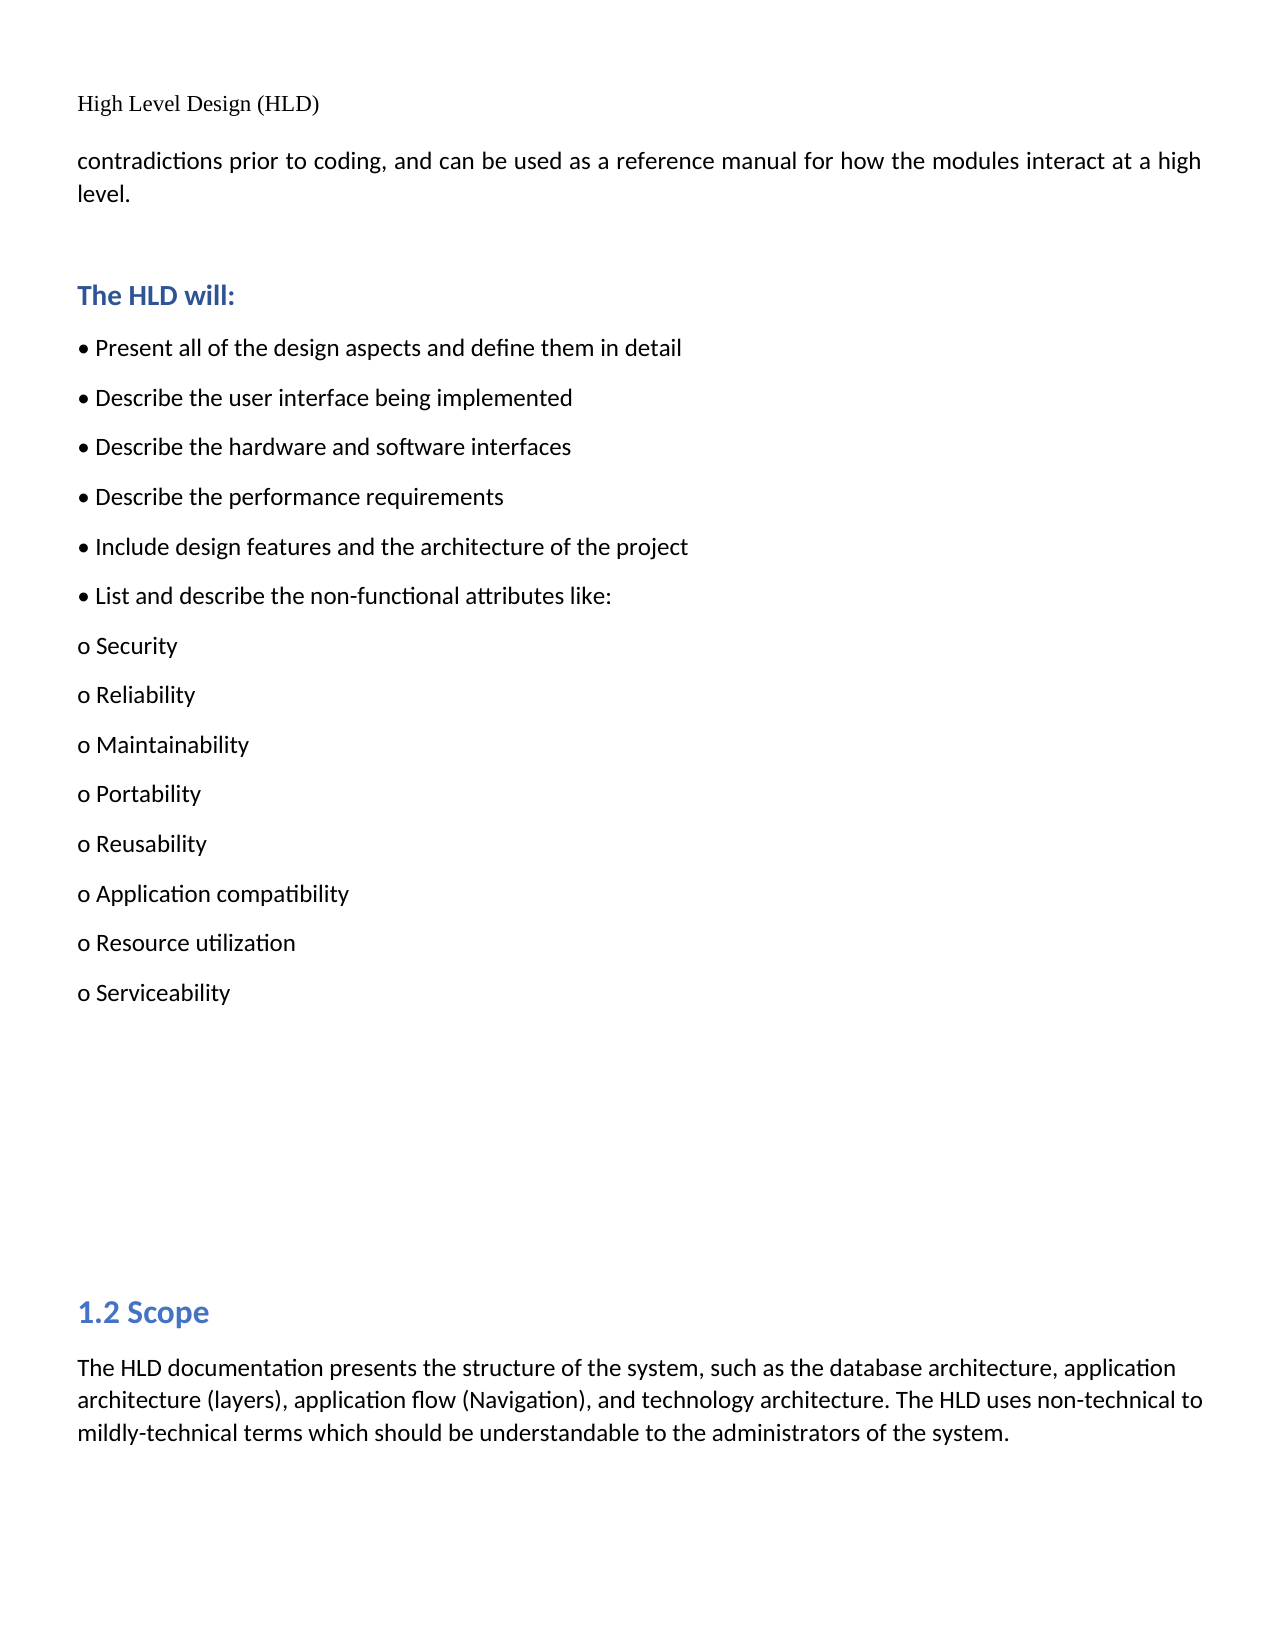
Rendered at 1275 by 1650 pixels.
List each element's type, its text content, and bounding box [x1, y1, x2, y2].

text • Describe the user interface being implemented [77, 382, 1204, 412]
text o Security [77, 630, 1204, 660]
text 1.2 Scope [77, 1291, 1204, 1332]
text o Resource utilization [77, 927, 1204, 958]
text o Maintainability [77, 729, 1204, 759]
text The HLD documentation presents the structure of the system, such as the database architecture, application architecture (layers), application flow (Navigation), and technology architecture. The HLD uses non-technical to mildly-technical terms which should be understandable to the administrators of the system. [77, 1352, 1204, 1448]
text • Present all of the design aspects and define them in detail [77, 332, 1204, 363]
text The HLD will: [77, 277, 1204, 313]
text • Include design features and the architecture of the project [77, 531, 1204, 561]
text o Portability [77, 779, 1204, 809]
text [77, 145, 1204, 209]
text • Describe the hardware and software interfaces [77, 432, 1204, 462]
text o Reliability [77, 679, 1204, 710]
text • List and describe the non-functional attributes like: [77, 580, 1204, 611]
text o Application compatibility [77, 878, 1204, 908]
text o Reusability [77, 828, 1204, 859]
text • Describe the performance requirements [77, 481, 1204, 512]
text o Serviceability [77, 977, 1204, 1007]
